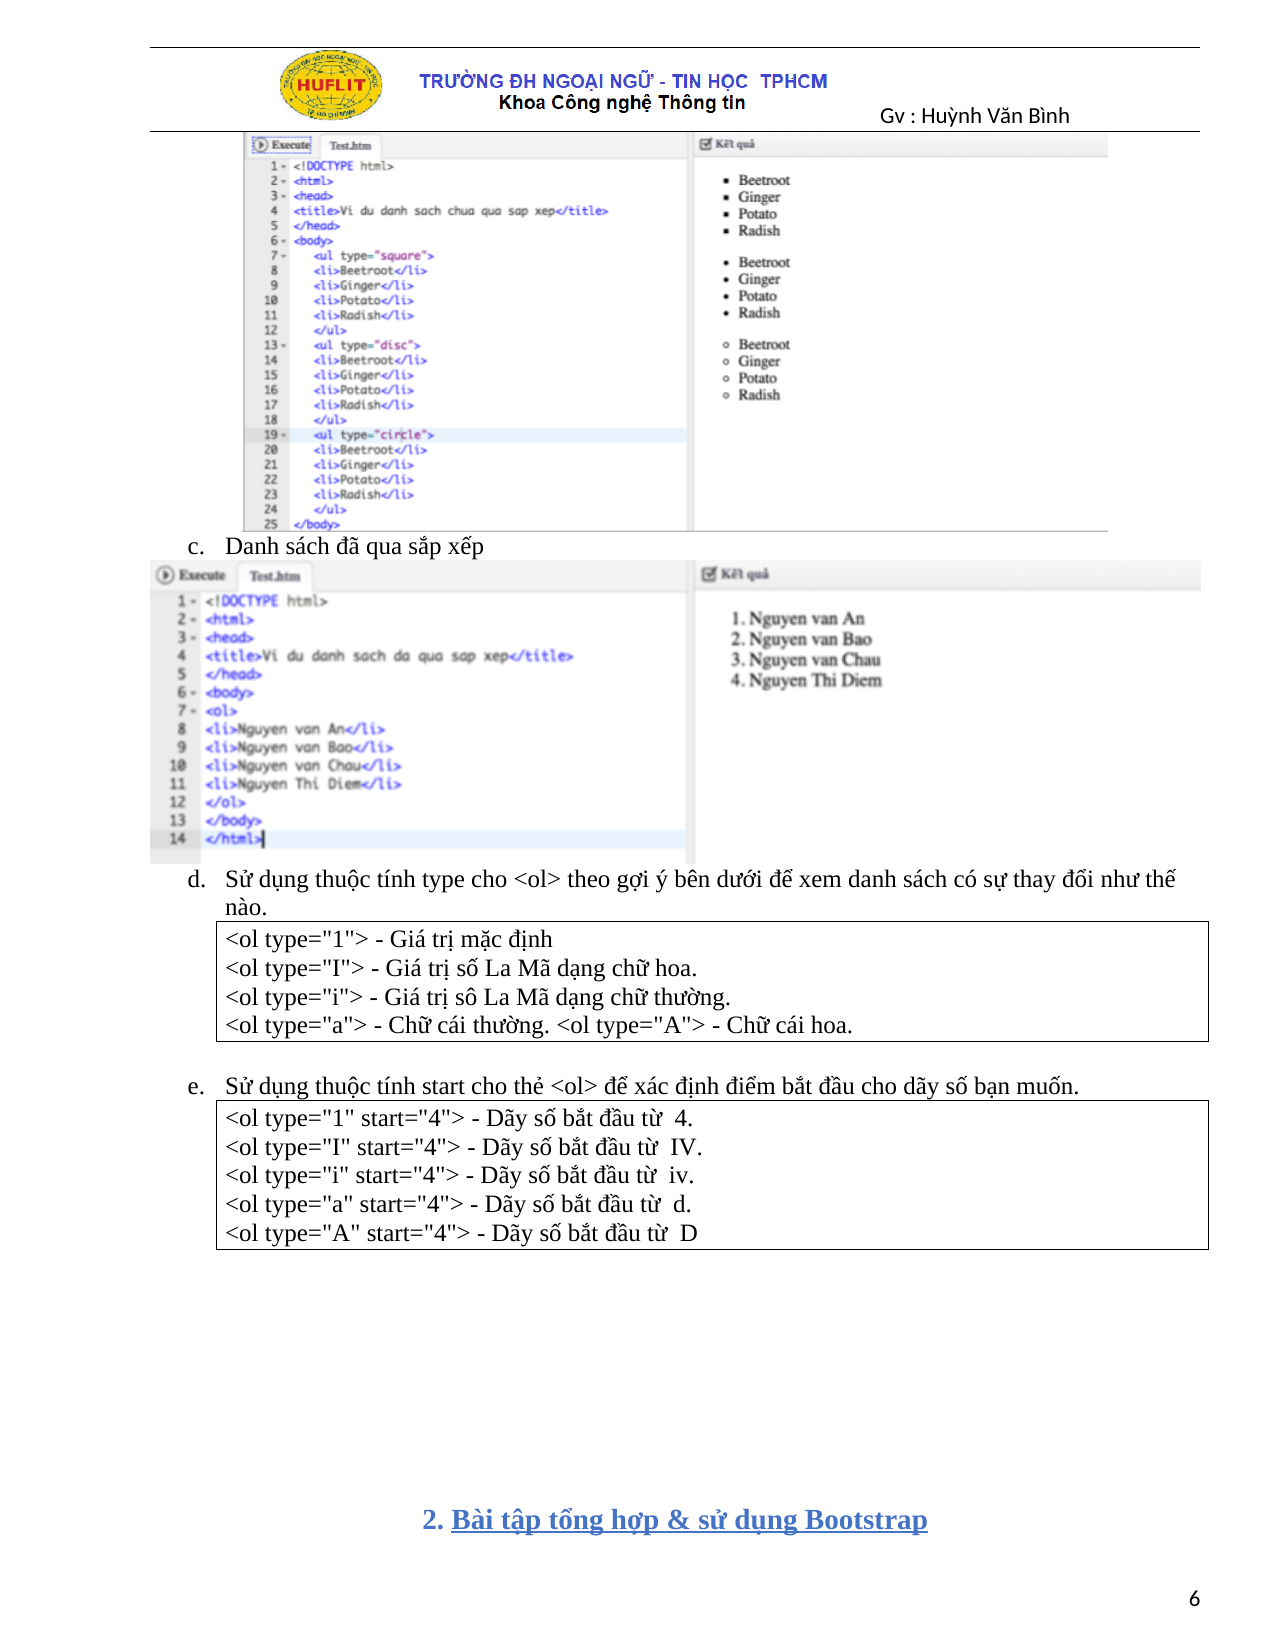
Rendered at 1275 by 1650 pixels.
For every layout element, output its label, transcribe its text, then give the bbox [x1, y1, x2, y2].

text <ol type="I"> - Giá trị số La Mã dạng chữ hoa. [217, 950, 1208, 979]
list Danh sách đã qua sắp xếp [187, 531, 1200, 560]
text <ol type="a"> - Chữ cái thường. <ol type="A"> - Chữ cái hoa. [217, 1007, 1208, 1041]
text <ol type="A" start="4"> - Dãy số bắt đầu từ D [217, 1215, 1208, 1249]
text <ol type="i"> - Giá trị sô La Mã dạng chữ thường. [217, 979, 1208, 1007]
text <ol type="i" start="4"> - Dãy số bắt đầu từ iv. [217, 1157, 1208, 1186]
list Sử dụng thuộc tính start cho thẻ <ol> để xác định điểm bắt đầu cho dãy số bạn muốn. [187, 1071, 1200, 1100]
text <ol type="1"> - Giá trị mặc định [217, 922, 1208, 950]
list Sử dụng thuộc tính type cho <ol> theo gợi ý bên dưới để xem danh sách có sự thay đổi như thế nào. [187, 864, 1200, 921]
text <ol type="1" start="4"> - Dãy số bắt đầu từ 4. [217, 1101, 1208, 1129]
picture [280, 50, 880, 124]
text <ol type="a" start="4"> - Dãy số bắt đầu từ d. [217, 1186, 1208, 1215]
picture [150, 560, 1201, 864]
text 2. Bài tập tổng hợp & sử dụng Bootstrap [150, 1502, 1200, 1536]
picture [241, 132, 1109, 532]
text <ol type="I" start="4"> - Dãy số bắt đầu từ IV. [217, 1129, 1208, 1157]
